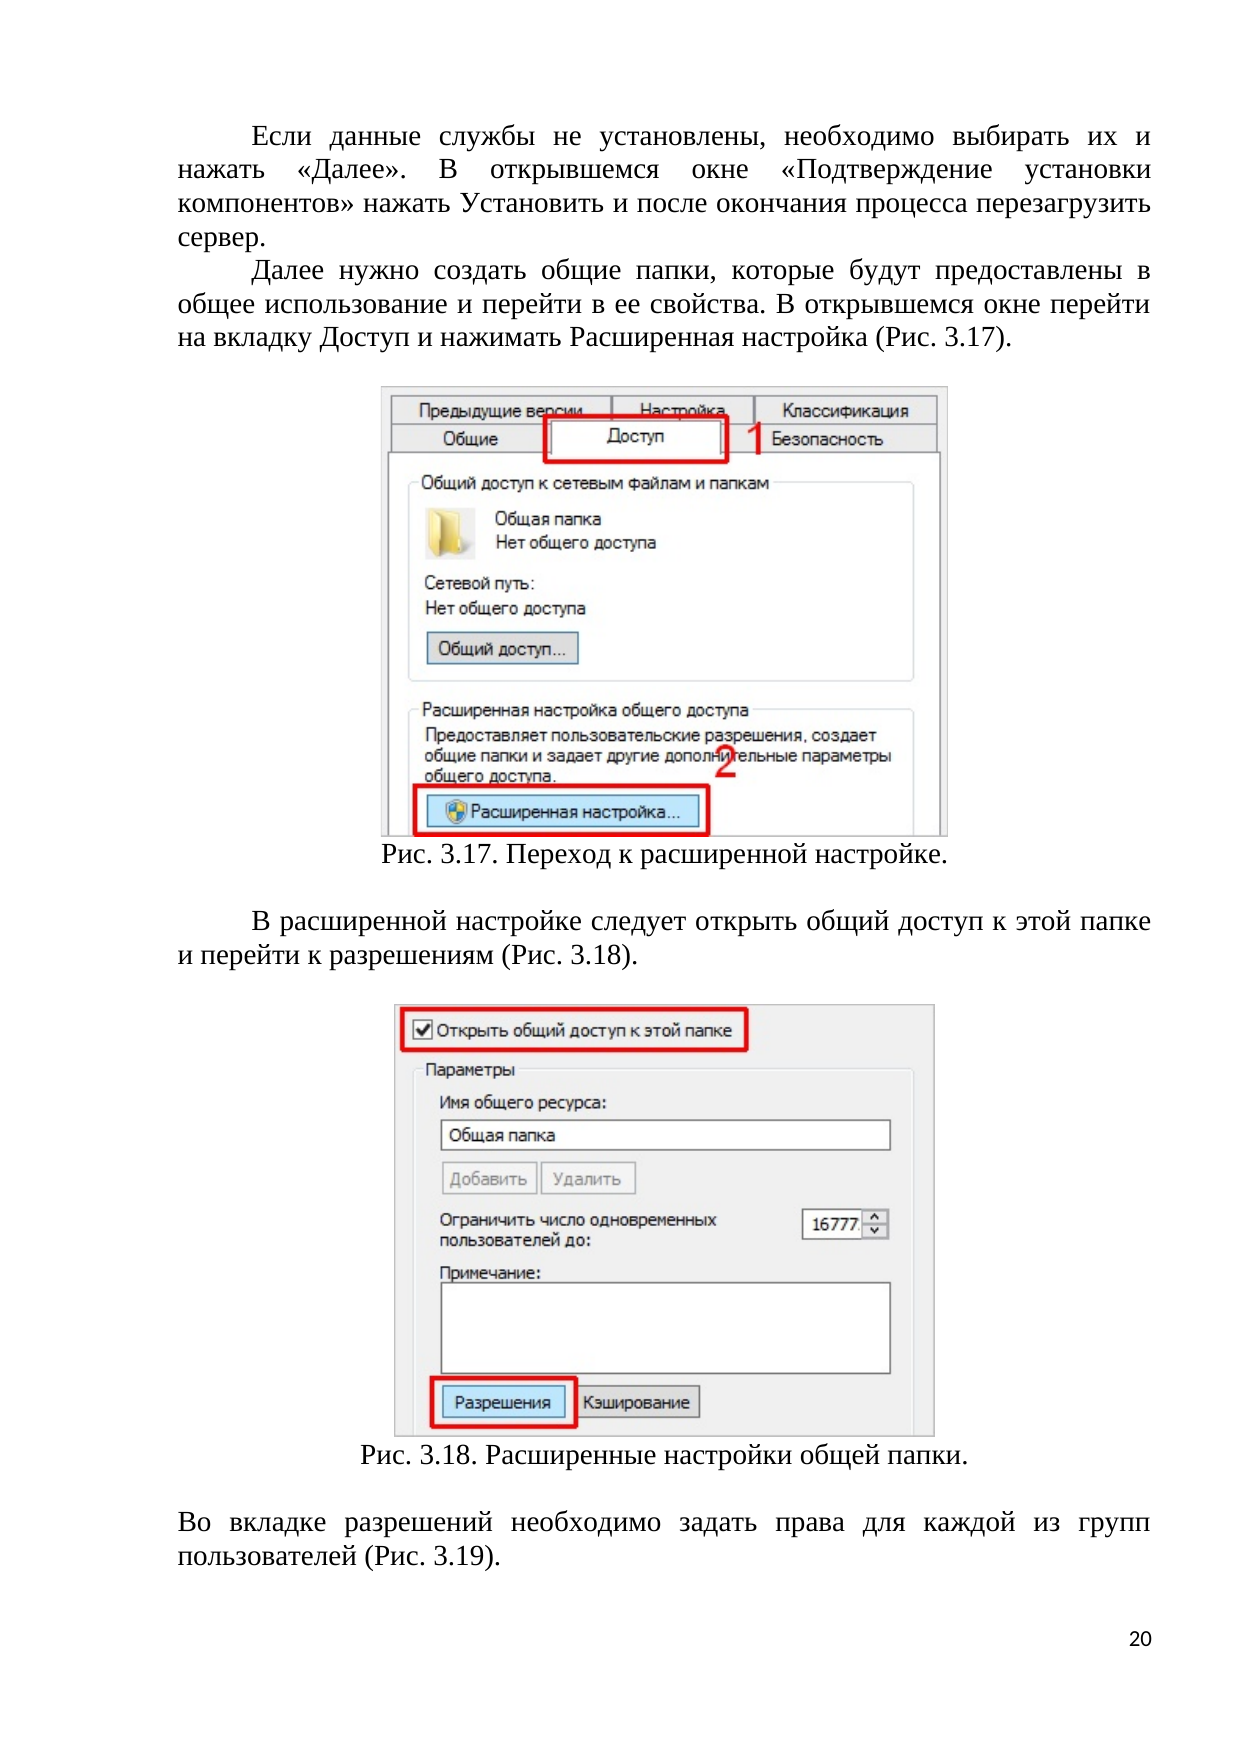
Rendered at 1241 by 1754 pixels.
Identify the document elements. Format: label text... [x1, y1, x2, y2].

text Если данные службы не установлены, необходимо выбирать их и нажать «Далее». В открывшемся окне «Подтверждение установки компонентов» нажать Установить и после окончания процесса перезагрузить сервер. [177, 118, 1152, 252]
picture [380, 386, 948, 837]
text В расширенной настройке следует открыть общий доступ к этой папке и перейти к разрешениям (Рис. 3.18). [177, 903, 1152, 971]
text Далее нужно создать общие папки, которые будут предоставлены в общее использование и перейти в ее свойства. В открывшемся окне перейти на вкладку Доступ и нажимать Расширенная настройка (Рис. 3.17). [177, 252, 1152, 353]
text Рис. 3.18. Расширенные настройки общей папки. [177, 1437, 1152, 1471]
picture [394, 1004, 935, 1437]
text Рис. 3.17. Переход к расширенной настройке. [177, 836, 1152, 870]
text Во вкладке разрешений необходимо задать права для каждой из групп пользователей (Рис. 3.19). [177, 1504, 1152, 1571]
